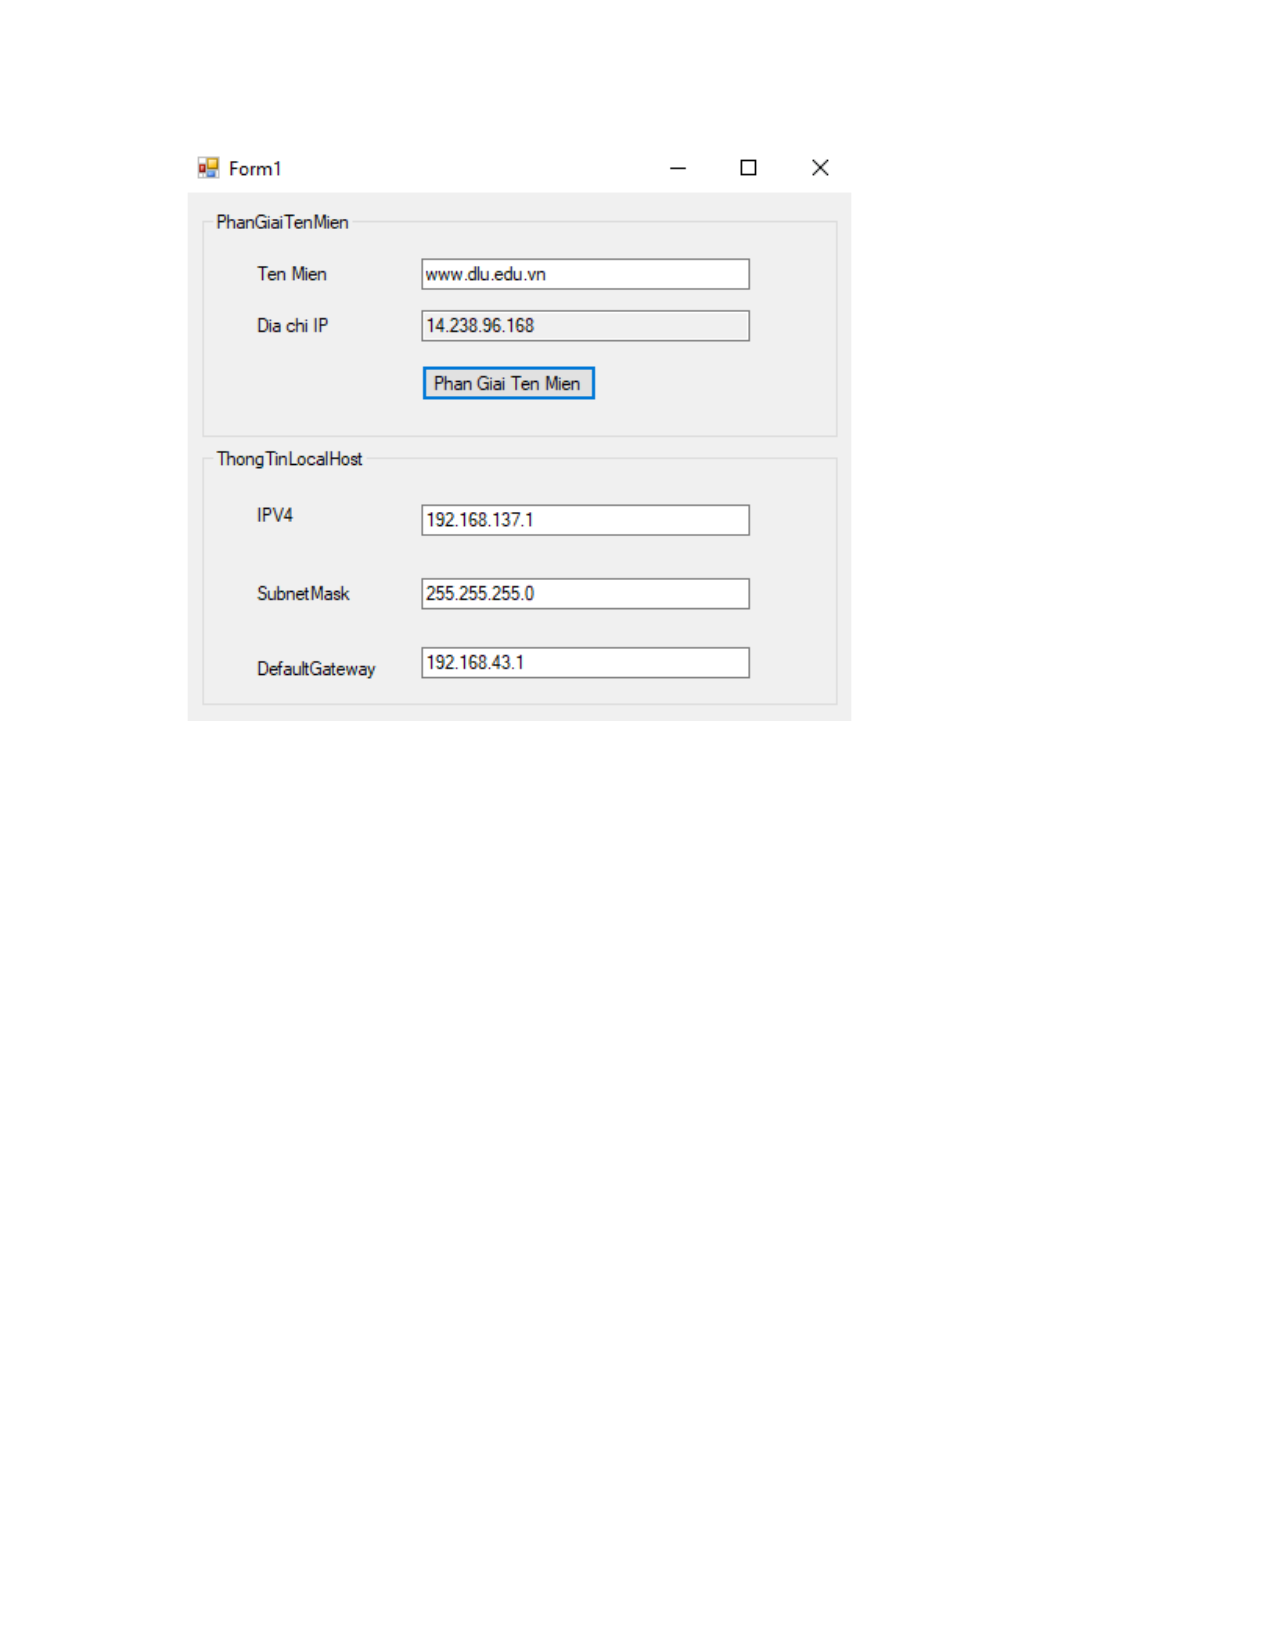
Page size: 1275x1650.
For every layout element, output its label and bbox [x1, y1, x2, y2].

picture [187, 150, 852, 721]
